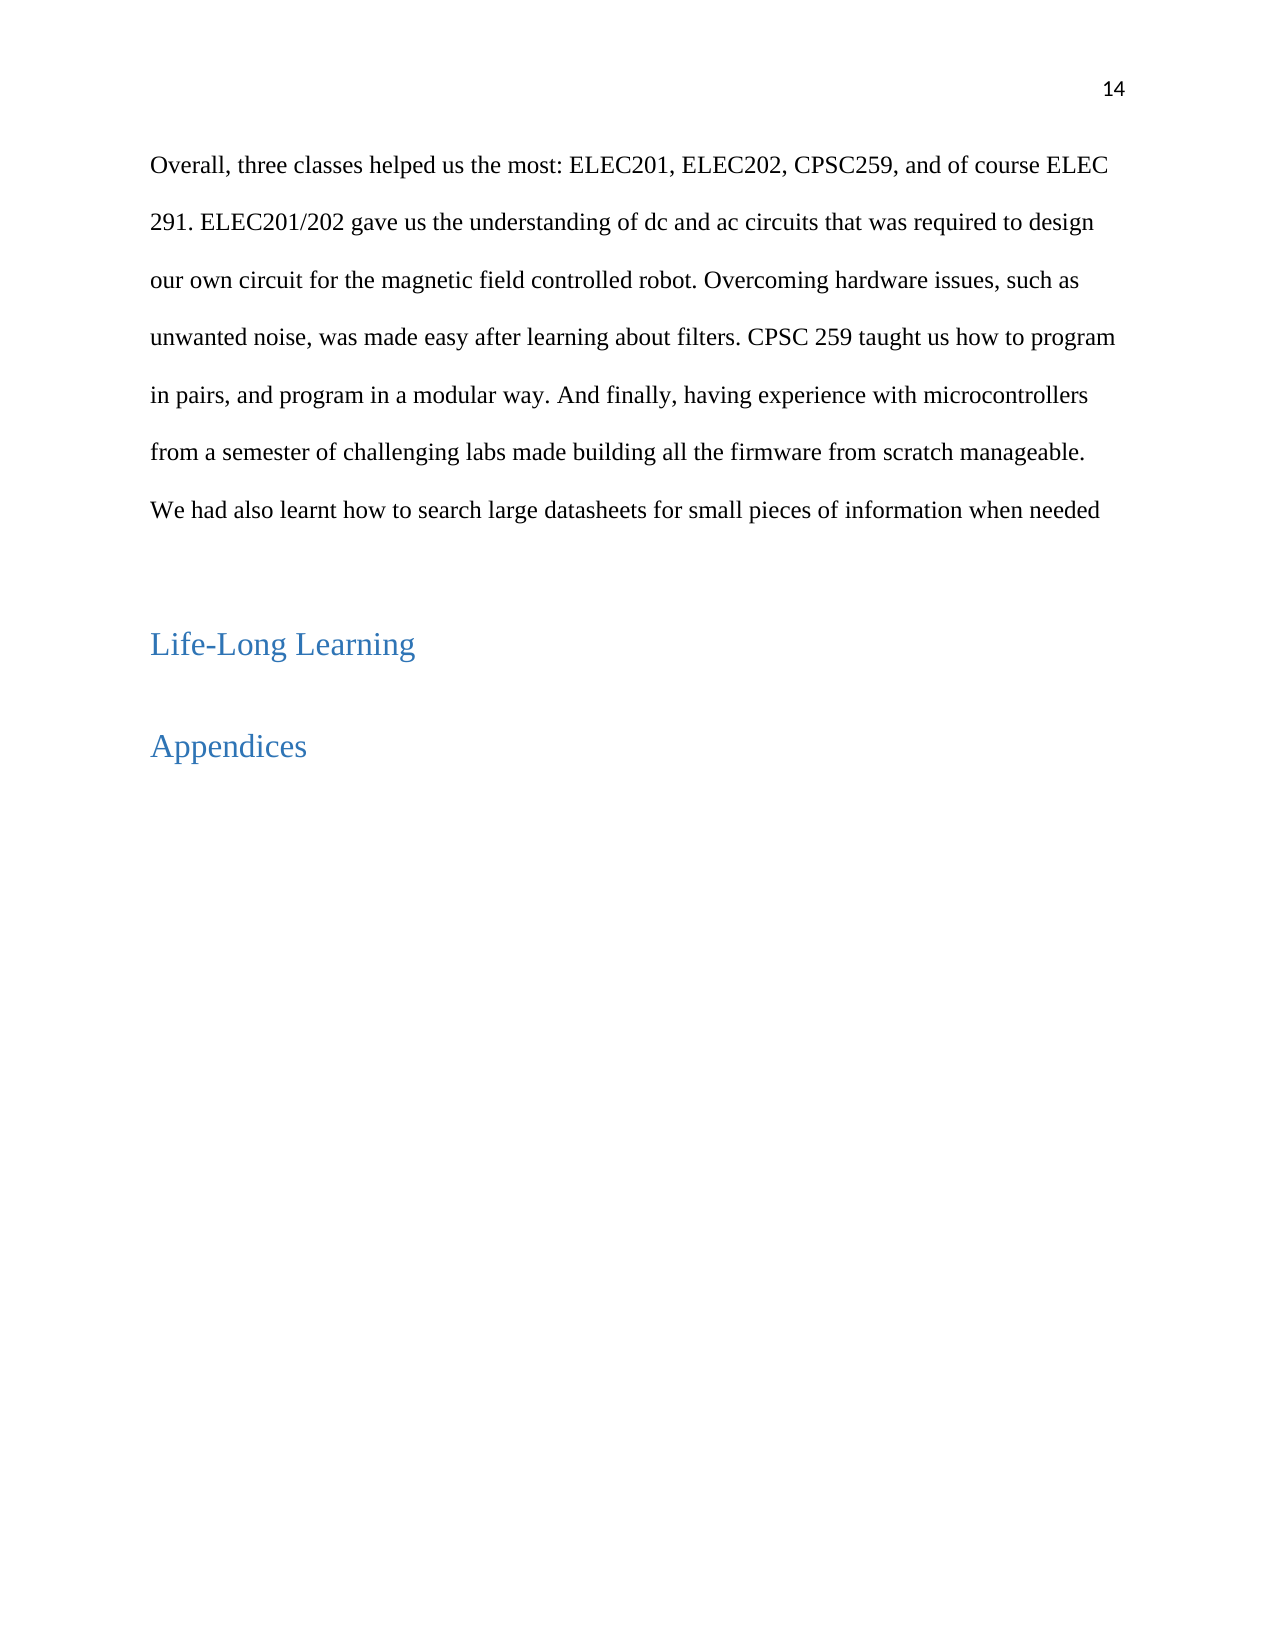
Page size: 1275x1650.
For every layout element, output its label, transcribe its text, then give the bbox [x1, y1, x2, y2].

subtitle Life-Long Learning [150, 624, 1125, 663]
subtitle Appendices [150, 726, 1125, 764]
text Overall, three classes helped us the most: ELEC201, ELEC202, CPSC259, and of course ELEC 291. ELEC201/202 gave us the understanding of dc and ac circuits that was required to design our own circuit for the magnetic field controlled robot. Overcoming hardware issues, such as unwanted noise, was made easy after learning about filters. CPSC 259 taught us how to program in pairs, and program in a modular way. And finally, having experience with microcontrollers from a semester of challenging labs made building all the firmware from scratch manageable. We had also learnt how to search large datasheets for small pieces of information when needed [150, 150, 1125, 524]
